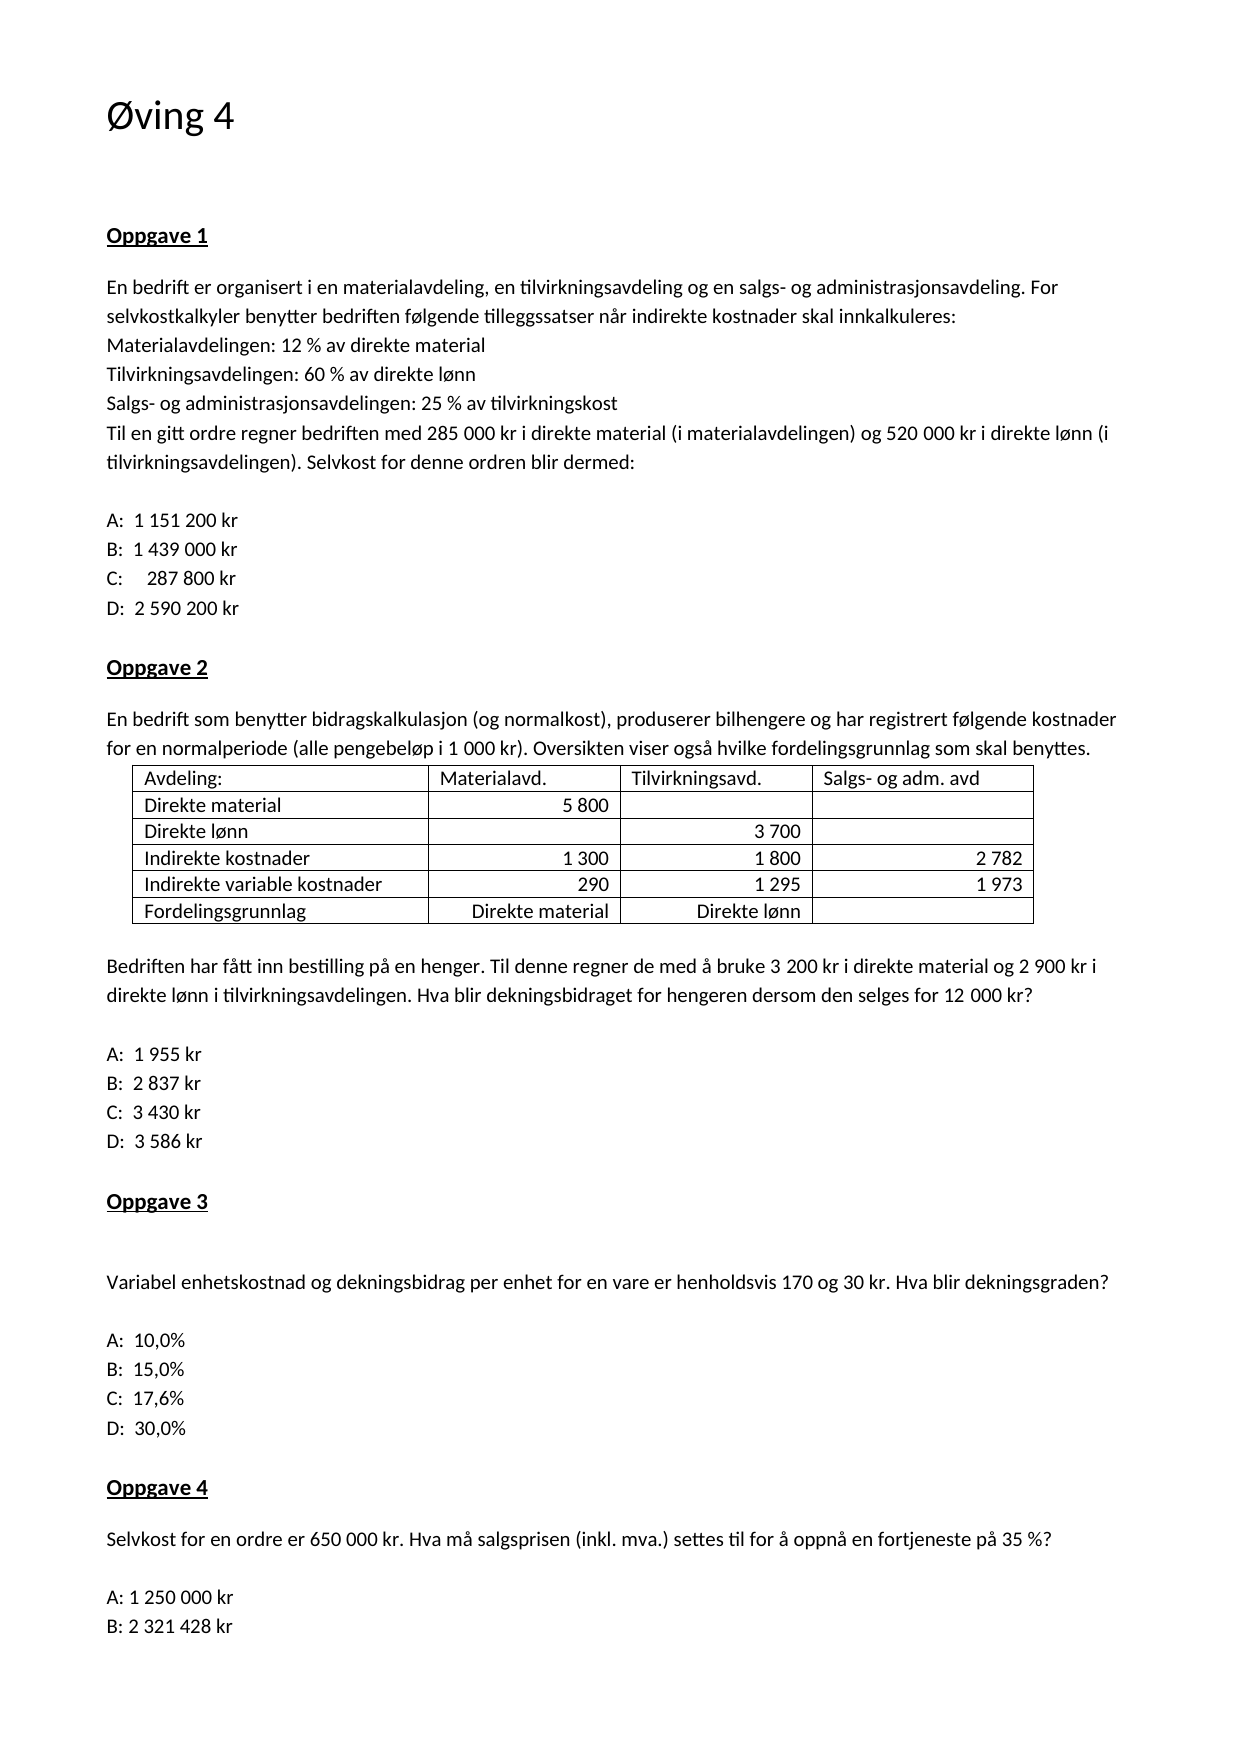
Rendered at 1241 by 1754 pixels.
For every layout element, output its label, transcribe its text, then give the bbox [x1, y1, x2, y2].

table_cell Indirekte variable kostnader [133, 871, 428, 897]
text Oppgave 1 [106, 221, 1134, 249]
text Variabel enhetskostnad og dekningsbidrag per enhet for en vare er henholdsvis 170 og 30 kr. Hva blir dekningsgraden? [106, 1269, 1134, 1294]
table_cell 290 [429, 871, 620, 897]
text En bedrift som benytter bidragskalkulasjon (og normalkost), produserer bilhengere og har registrert følgende kostnader for en normalperiode (alle pengebeløp i 1 000 kr). Oversikten viser også hvilke fordelingsgrunnlag som skal benyttes. [106, 706, 1134, 761]
text D: 30,0% [106, 1415, 1134, 1440]
text Materialavdelingen: 12 % av direkte material [106, 332, 1134, 358]
table_header Tilvirkningsavd. [621, 766, 812, 791]
text B: 2 837 kr [106, 1070, 1134, 1096]
text A: 1 955 kr [106, 1041, 1134, 1066]
text B: 1 439 000 kr [106, 536, 1134, 562]
text A: 1 250 000 kr [106, 1584, 1134, 1610]
text Tilvirkningsavdelingen: 60 % av direkte lønn [106, 361, 1134, 387]
text Til en gitt ordre regner bedriften med 285 000 kr i direkte material (i materialavdelingen) og 520 000 kr i direkte lønn (i tilvirkningsavdelingen). Selvkost for denne ordren blir dermed: [106, 420, 1134, 474]
table_cell 1 300 [429, 845, 620, 870]
table_header Salgs- og adm. avd [813, 766, 1033, 791]
table_cell 5 800 [429, 792, 620, 817]
table_cell 3 700 [621, 819, 812, 844]
table_cell [429, 819, 620, 844]
text En bedrift er organisert i en materialavdeling, en tilvirkningsavdeling og en salgs- og administrasjonsavdeling. For selvkostkalkyler benytter bedriften følgende tilleggssatser når indirekte kostnader skal innkalkuleres: [106, 274, 1134, 328]
table_cell Direkte material [429, 898, 620, 923]
text D: 3 586 kr [106, 1128, 1134, 1154]
table_cell [813, 819, 1033, 844]
text D: 2 590 200 kr [106, 595, 1134, 620]
table_cell [621, 792, 812, 817]
text Bedriften har fått inn bestilling på en henger. Til denne regner de med å bruke 3 200 kr i direkte material og 2 900 kr i direkte lønn i tilvirkningsavdelingen. Hva blir dekningsbidraget for hengeren dersom den selges for 12 000 kr? [106, 953, 1134, 1008]
text A: 1 151 200 kr [106, 507, 1134, 533]
table_cell Direkte lønn [621, 898, 812, 923]
text Salgs- og administrasjonsavdelingen: 25 % av tilvirkningskost [106, 391, 1134, 416]
table_cell Direkte material [133, 792, 428, 817]
table_cell Indirekte kostnader [133, 845, 428, 870]
text Øving 4 [106, 89, 1134, 139]
text C: 17,6% [106, 1386, 1134, 1411]
table_header Materialavd. [429, 766, 620, 791]
text Oppgave 2 [106, 653, 1134, 681]
text Oppgave 4 [106, 1473, 1134, 1501]
text A: 10,0% [106, 1327, 1134, 1353]
table_cell 1 295 [621, 871, 812, 897]
table_cell Fordelingsgrunnlag [133, 898, 428, 923]
table_cell 2 782 [813, 845, 1033, 870]
table_cell 1 973 [813, 871, 1033, 897]
text C: 287 800 kr [106, 566, 1134, 591]
table_cell 1 800 [621, 845, 812, 870]
text Selvkost for en ordre er 650 000 kr. Hva må salgsprisen (inkl. mva.) settes til for å oppnå en fortjeneste på 35 %? [106, 1526, 1134, 1552]
table_cell [813, 792, 1033, 817]
text B: 2 321 428 kr [106, 1614, 1134, 1639]
table_cell Direkte lønn [133, 819, 428, 844]
table_cell [813, 898, 1033, 923]
table_header Avdeling: [133, 766, 428, 791]
text B: 15,0% [106, 1356, 1134, 1382]
text Oppgave 3 [106, 1187, 1134, 1215]
text C: 3 430 kr [106, 1099, 1134, 1125]
